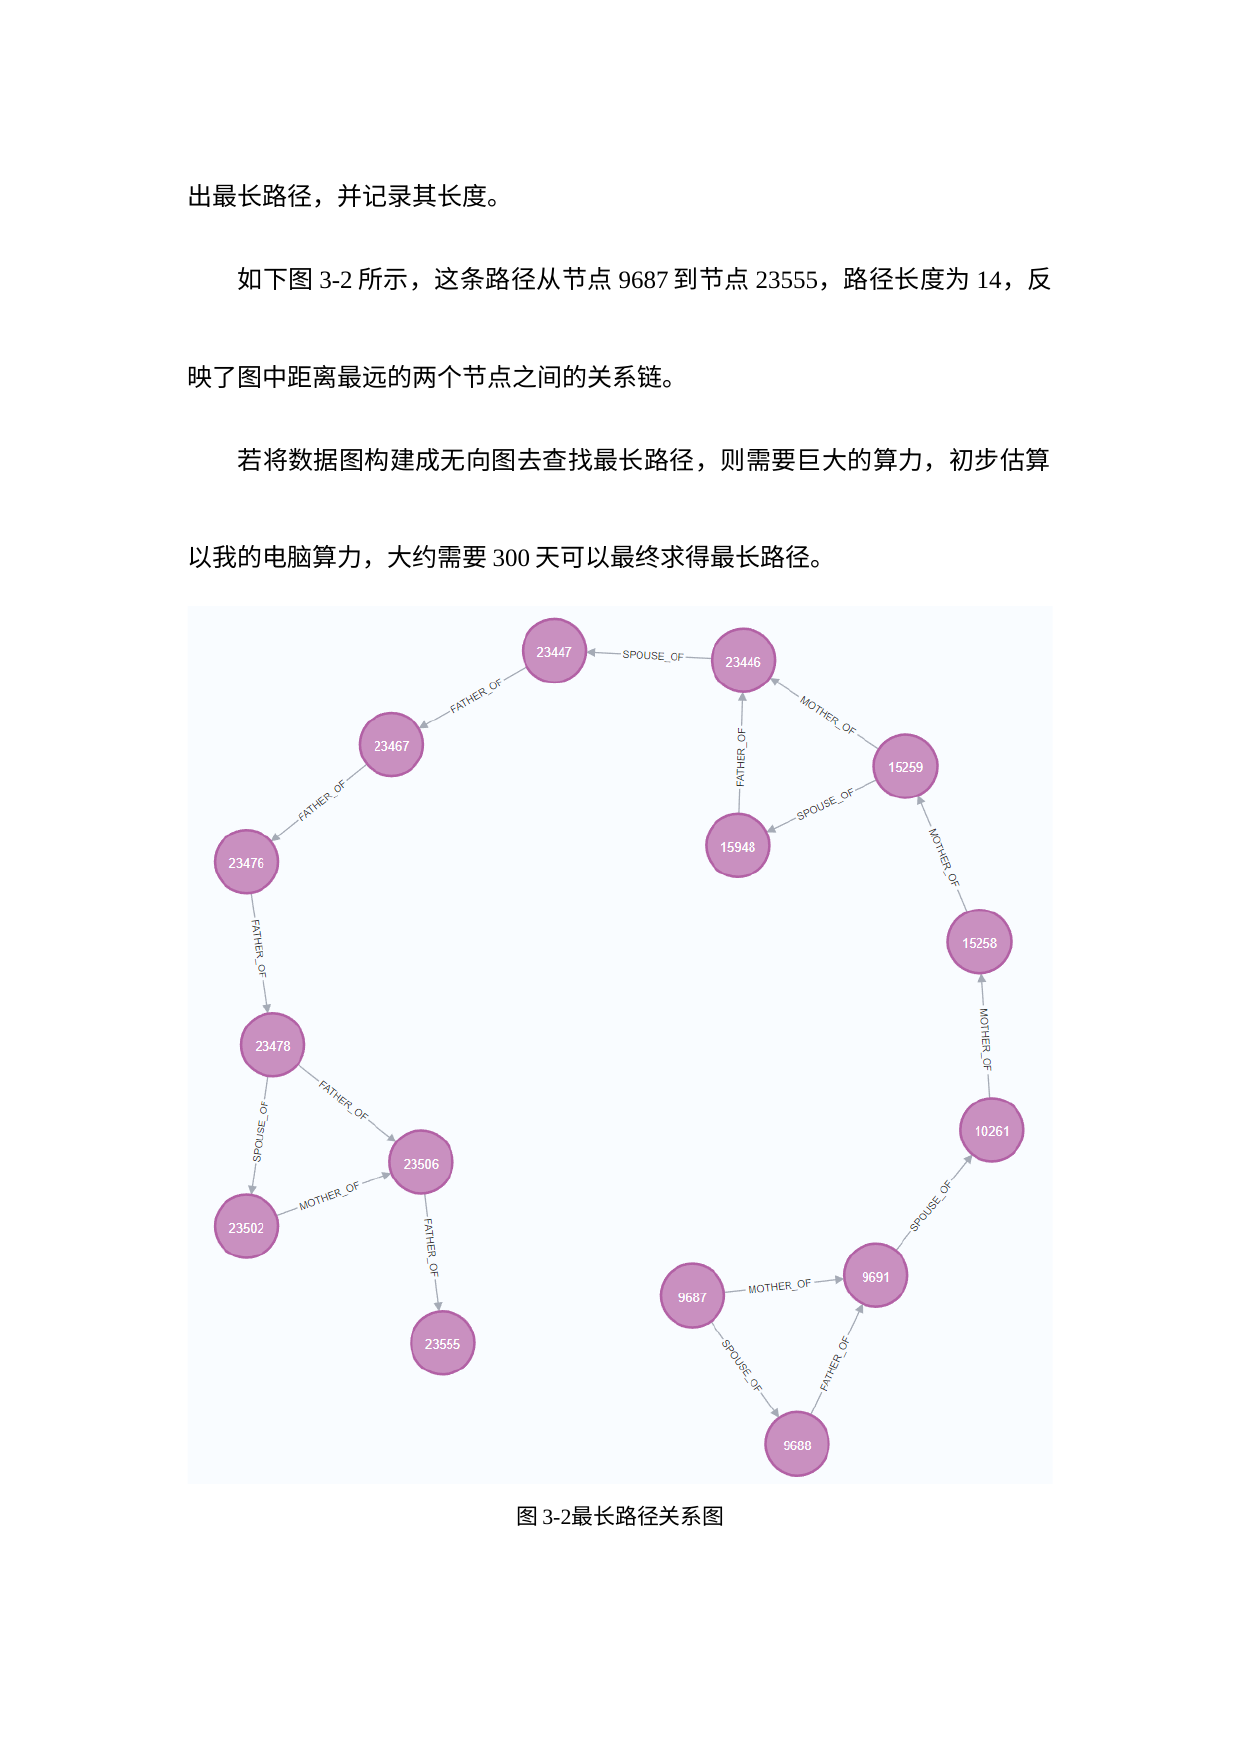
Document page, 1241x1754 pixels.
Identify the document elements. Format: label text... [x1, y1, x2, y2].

picture [187, 606, 1053, 1484]
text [187, 162, 1053, 227]
text 如下图3-2所示，这条路径从节点9687到节点23555，路径长度为14，反映了图中距离最远的两个节点之间的关系链。 [187, 245, 1053, 408]
text 若将数据图构建成无向图去查找最长路径，则需要巨大的算力，初步估算以我的电脑算力，大约需要300天可以最终求得最长路径。 [187, 426, 1053, 588]
text 图3-2最长路径关系图 [187, 1498, 1053, 1531]
